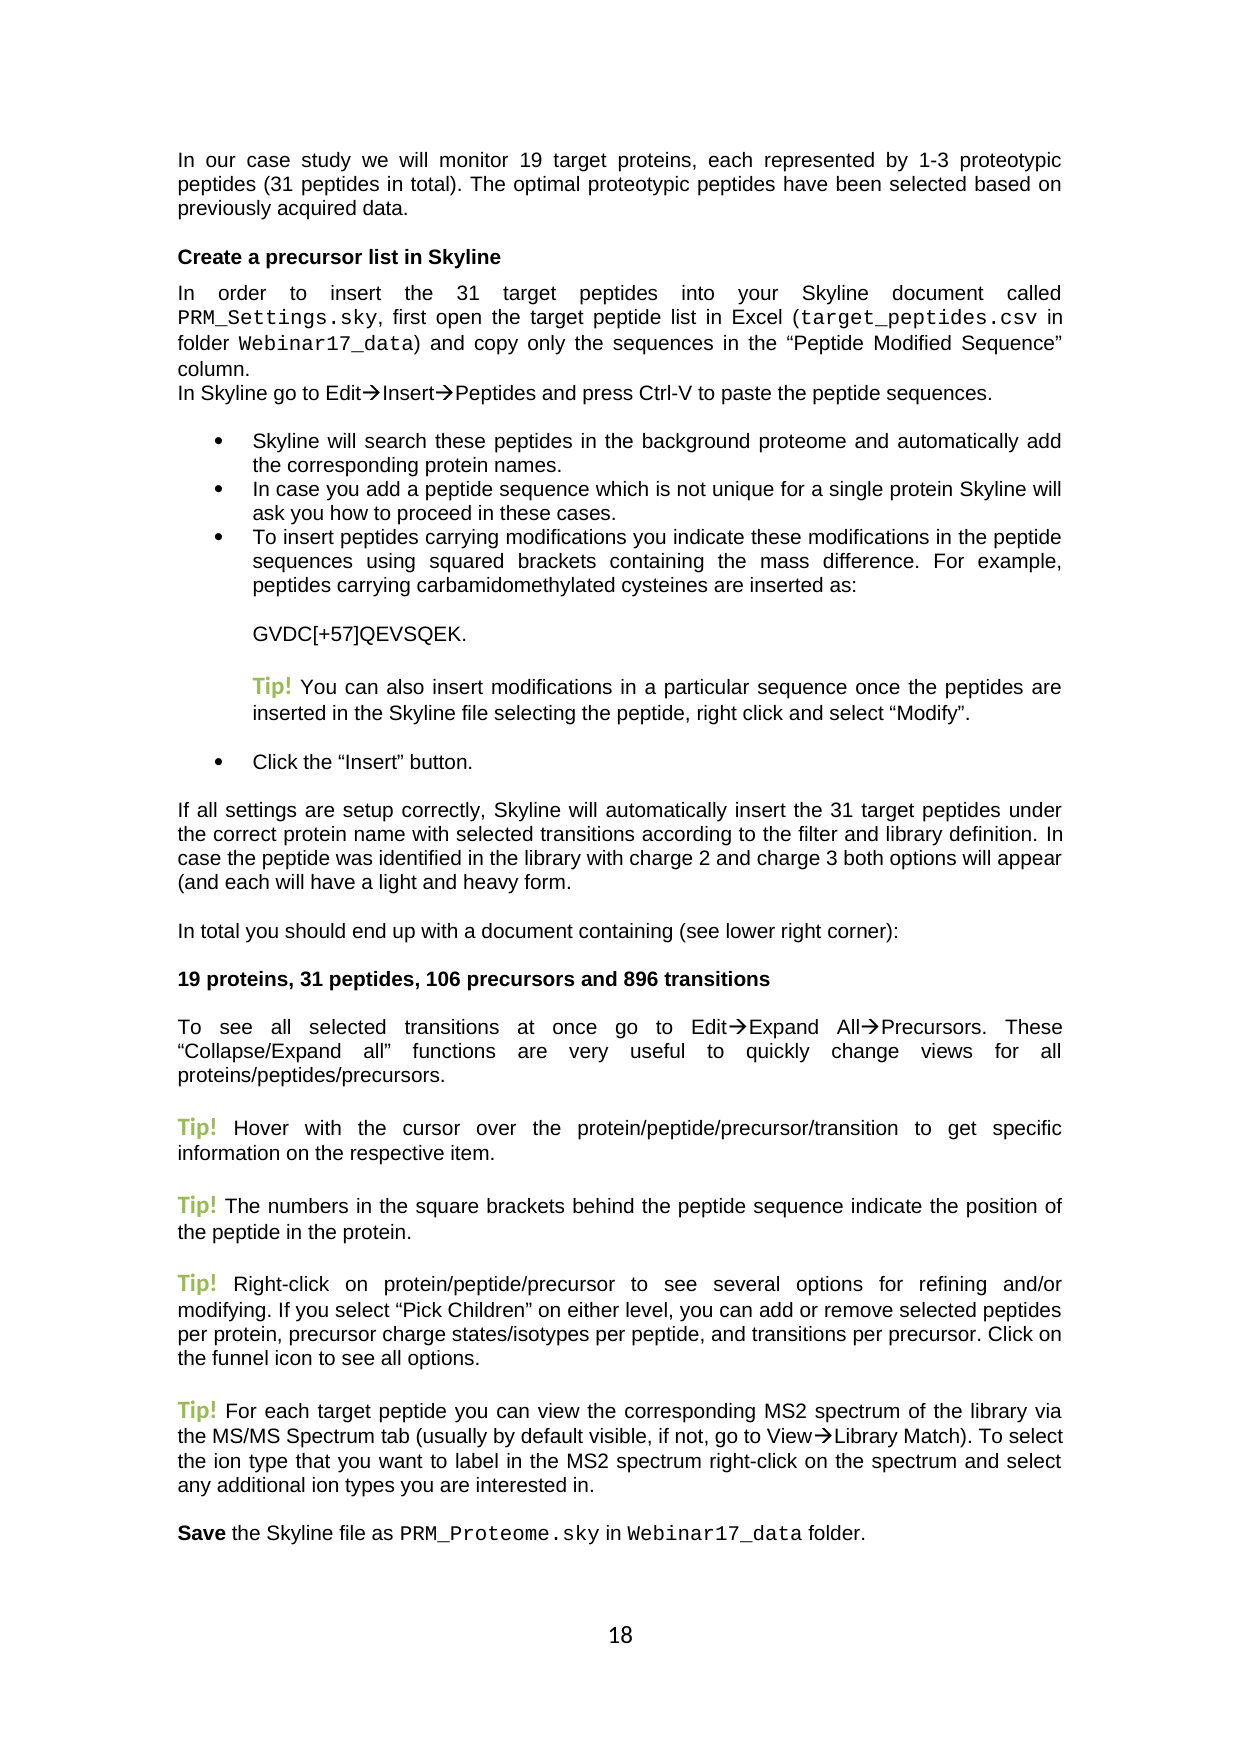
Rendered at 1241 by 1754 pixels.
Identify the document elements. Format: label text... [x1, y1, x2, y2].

text Tip! Hover with the cursor over the protein/peptide/precursor/transition to get specific information on the respective item. [177, 1111, 1063, 1165]
text Tip! Right-click on protein/peptide/precursor to see several options for refining and/or modifying. If you select “Pick Children” on either level, you can add or remove selected peptides per protein, precursor charge states/isotypes per peptide, and transitions per precursor. Click on the funnel icon to see all options. [177, 1267, 1063, 1370]
text GVDC[+57]QEVSQEK. [252, 622, 1063, 646]
text Tip! You can also insert modifications in a particular sequence once the peptides are inserted in the Skyline file selecting the peptide, right click and select “Modify”. [252, 671, 1063, 725]
list Click the “Insert” button. [215, 750, 1063, 774]
text In our case study we will monitor 19 target proteins, each represented by 1-3 proteotypic peptides (31 peptides in total). The optimal proteotypic peptides have been selected based on previously acquired data. [177, 148, 1063, 219]
text Tip! For each target peptide you can view the corresponding MS2 spectrum of the library via the MS/MS Spectrum tab (usually by default visible, if not, go to ViewLibrary Match). To select the ion type that you want to label in the MS2 spectrum right-click on the spectrum and select any additional ion types you are interested in. [177, 1394, 1063, 1496]
list In case you add a peptide sequence which is not unique for a single protein Skyline will ask you how to proceed in these cases. [215, 477, 1063, 524]
text If all settings are setup correctly, Skyline will automatically insert the 31 target peptides under the correct protein name with selected transitions according to the filter and library definition. In case the peptide was identified in the library with charge 2 and charge 3 both options will appear (and each will have a light and heavy form. [177, 798, 1063, 894]
text In Skyline go to EditInsertPeptides and press Ctrl-V to paste the peptide sequences. [177, 381, 1063, 404]
list To insert peptides carrying modifications you indicate these modifications in the peptide sequences using squared brackets containing the mass difference. For example, peptides carrying carbamidomethylated cysteines are inserted as: [215, 524, 1063, 597]
text To see all selected transitions at once go to EditExpand AllPrecursors. These “Collapse/Expand all” functions are very useful to quickly change views for all proteins/peptides/precursors. [177, 1015, 1063, 1087]
text Save the Skyline file as PRM_Proteome.sky in Webinar17_data folder. [177, 1520, 1063, 1546]
text Tip! The numbers in the square brackets behind the peptide sequence indicate the position of the peptide in the protein. [177, 1189, 1063, 1243]
subtitle Create a precursor list in Skyline [177, 244, 1063, 268]
text In total you should end up with a document containing (see lower right corner): [177, 919, 1063, 943]
list Skyline will search these peptides in the background proteome and automatically add the corresponding protein names. [215, 428, 1063, 477]
text 19 proteins, 31 peptides, 106 precursors and 896 transitions [177, 967, 1063, 991]
text In order to insert the 31 target peptides into your Skyline document called PRM_Settings.sky, first open the target peptide list in Excel (target_peptides.csv in folder Webinar17_data) and copy only the sequences in the “Peptide Modified Sequence” column. [177, 281, 1063, 381]
